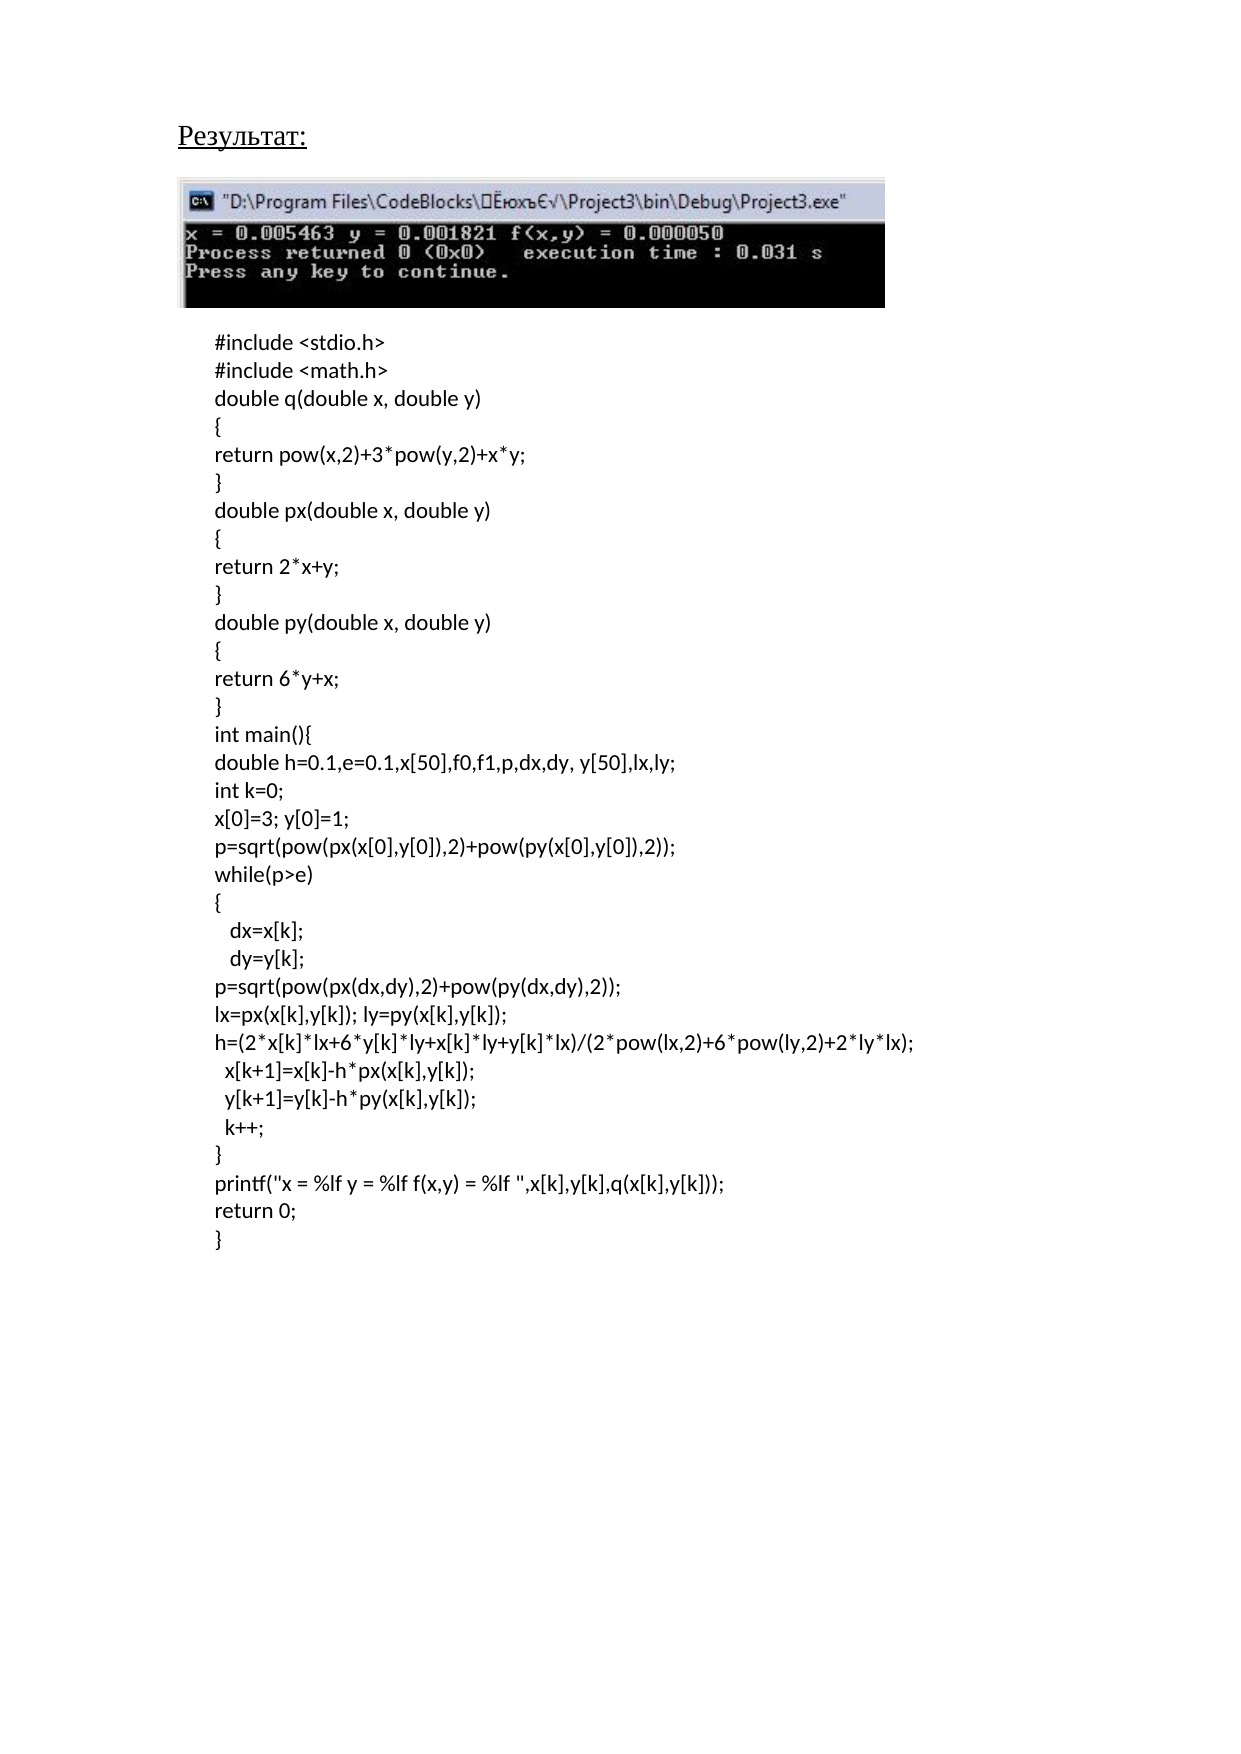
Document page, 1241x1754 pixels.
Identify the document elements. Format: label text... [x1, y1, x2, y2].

text double q(double x, double y) [214, 384, 1152, 412]
text double px(double x, double y) [214, 496, 1152, 524]
text #include <math.h> [214, 356, 1152, 384]
text dy=y[k]; [214, 944, 1152, 972]
text #include <stdio.h> [214, 328, 1152, 356]
text { [214, 636, 1152, 664]
text return 0; [214, 1197, 1152, 1225]
text p=sqrt(pow(px(dx,dy),2)+pow(py(dx,dy),2)); [214, 972, 1152, 1001]
text double h=0.1,e=0.1,x[50],f0,f1,p,dx,dy, y[50],lx,ly; [214, 748, 1152, 776]
text return 6*y+x; [214, 664, 1152, 692]
text double py(double x, double y) [214, 608, 1152, 636]
text } [214, 692, 1152, 720]
picture [177, 177, 885, 308]
text dx=x[k]; [214, 916, 1152, 944]
text { [214, 412, 1152, 440]
text x[k+1]=x[k]-h*px(x[k],y[k]); [214, 1057, 1152, 1084]
text lx=px(x[k],y[k]); ly=py(x[k],y[k]); [214, 1001, 1152, 1028]
text k++; [214, 1113, 1152, 1141]
text { [214, 888, 1152, 916]
text } [214, 580, 1152, 608]
text return pow(x,2)+3*pow(y,2)+x*y; [214, 440, 1152, 468]
text } [214, 468, 1152, 496]
text int main(){ [214, 720, 1152, 748]
text } [214, 1141, 1152, 1169]
text Результат: [177, 118, 1152, 152]
text } [214, 1225, 1152, 1253]
text x[0]=3; y[0]=1; [214, 804, 1152, 832]
text { [214, 524, 1152, 552]
text h=(2*x[k]*lx+6*y[k]*ly+x[k]*ly+y[k]*lx)/(2*pow(lx,2)+6*pow(ly,2)+2*ly*lx); [214, 1028, 1152, 1057]
text p=sqrt(pow(px(x[0],y[0]),2)+pow(py(x[0],y[0]),2)); [214, 832, 1152, 860]
text int k=0; [214, 776, 1152, 804]
text printf("x = %lf y = %lf f(x,y) = %lf ",x[k],y[k],q(x[k],y[k])); [214, 1169, 1152, 1197]
text y[k+1]=y[k]-h*py(x[k],y[k]); [214, 1084, 1152, 1113]
text while(p>e) [214, 860, 1152, 888]
text return 2*x+y; [214, 552, 1152, 580]
